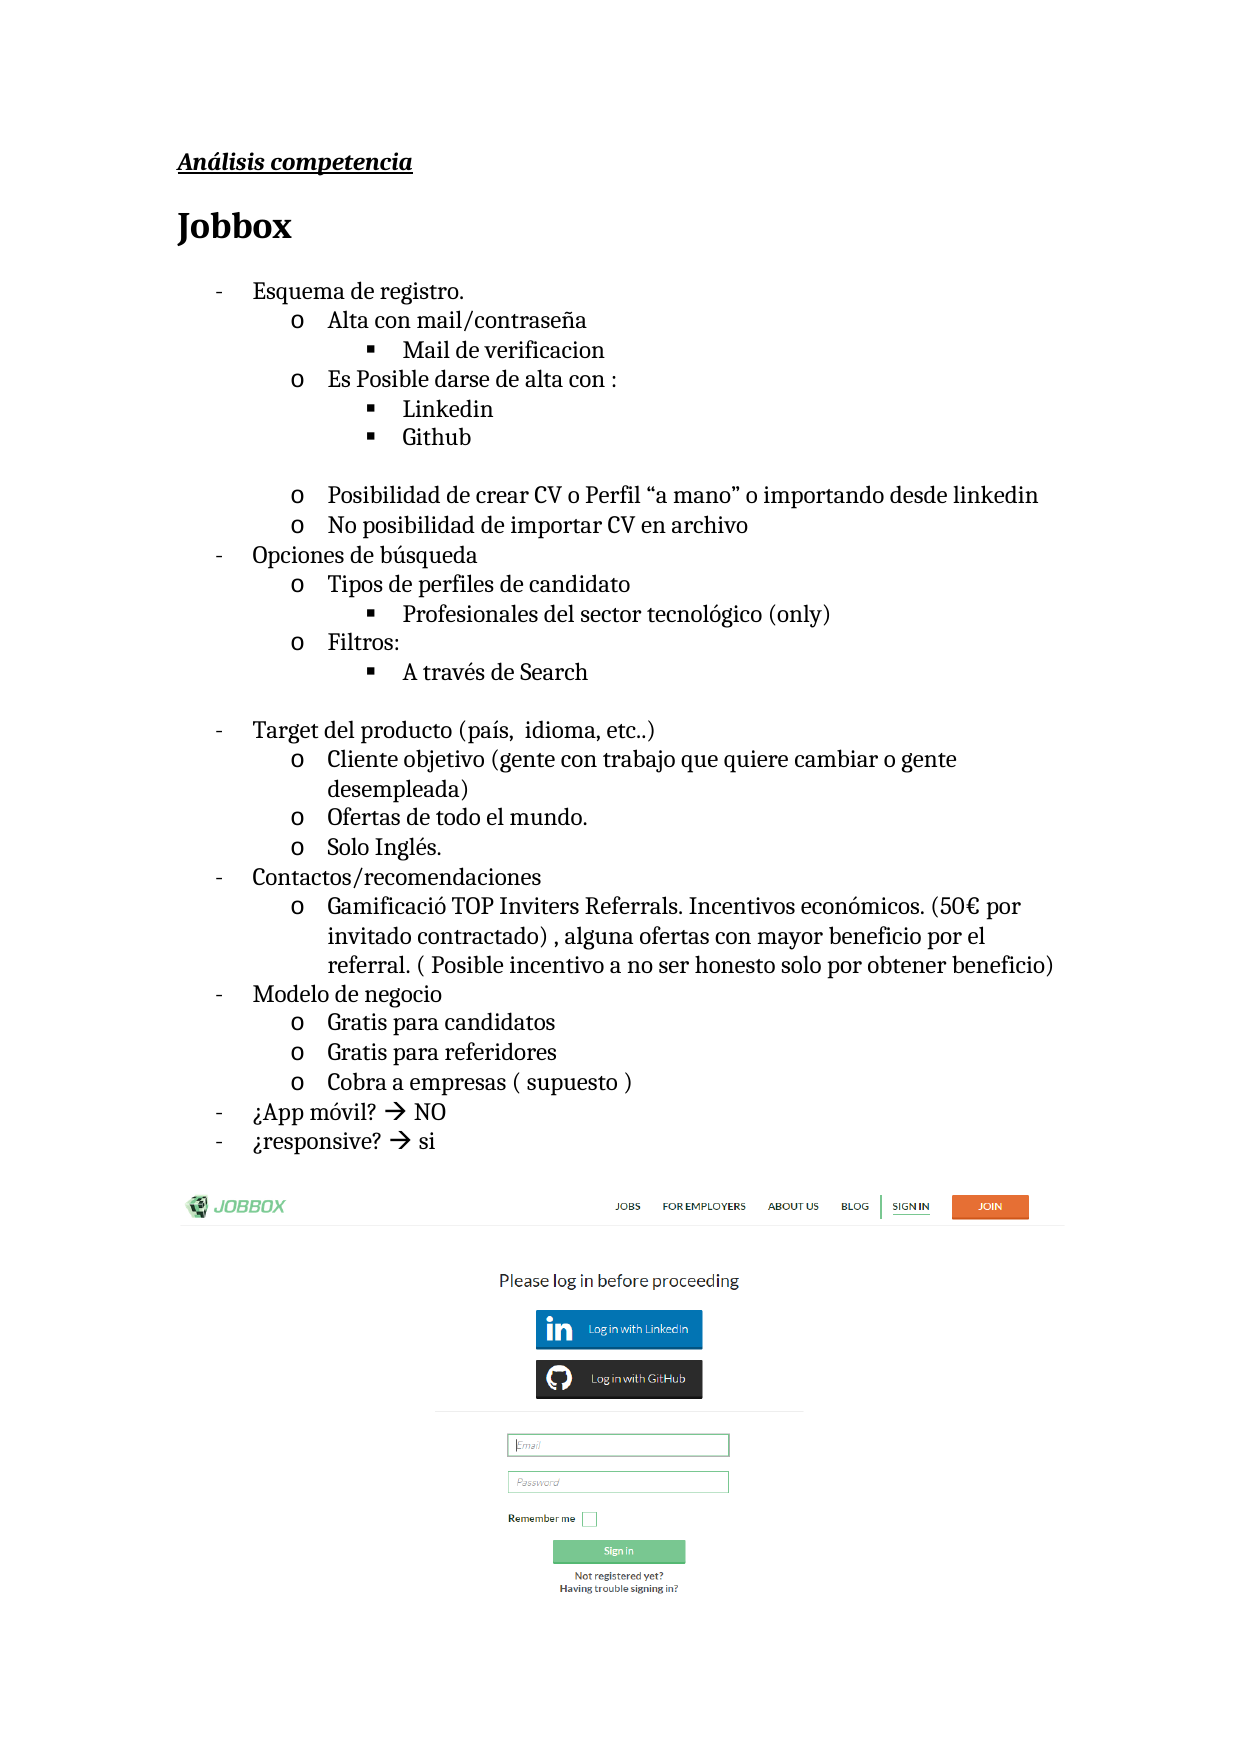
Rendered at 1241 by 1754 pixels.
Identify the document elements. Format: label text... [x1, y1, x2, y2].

list Opciones de búsqueda [215, 541, 1063, 569]
list Cobra a empresas ( supuesto ) [290, 1068, 1063, 1098]
list Esquema de registro. [215, 277, 1063, 306]
list Gratis para referidores [290, 1038, 1063, 1068]
list Ofertas de todo el mundo. [290, 803, 1063, 833]
list No posibilidad de importar CV en archivo [290, 511, 1063, 541]
list ¿App móvil? NO [215, 1098, 1063, 1127]
list Solo Inglés. [290, 833, 1063, 863]
list Modelo de negocio [215, 979, 1063, 1008]
list Es Posible darse de alta con : [290, 364, 1063, 394]
list Gratis para candidatos [290, 1008, 1063, 1038]
picture [180, 1189, 1065, 1602]
list Github [365, 423, 1063, 452]
list Posibilidad de crear CV o Perfil “a mano” o importando desde linkedin [290, 481, 1063, 511]
list Contactos/recomendaciones [215, 863, 1063, 892]
list Tipos de perfiles de candidato [290, 569, 1063, 599]
list Mail de verificacion [365, 336, 1063, 364]
list A través de Search [365, 658, 1063, 687]
list Profesionales del sector tecnológico (only) [365, 599, 1063, 628]
list Linkedin [365, 394, 1063, 423]
list ¿responsive? si [215, 1127, 1063, 1156]
list Filtros: [290, 628, 1063, 658]
list Alta con mail/contraseña [290, 306, 1063, 336]
text Análisis competencia [177, 148, 1063, 176]
text Jobbox [177, 205, 1063, 248]
list Target del producto (país, idioma, etc..) [215, 716, 1063, 744]
list Cliente objetivo (gente con trabajo que quiere cambiar o gente desempleada) [290, 744, 1063, 803]
list Gamificació TOP Inviters Referrals. Incentivos económicos. (50€ por invitado contractado) , alguna ofertas con mayor beneficio por el referral. ( Posible incentivo a no ser honesto solo por obtener beneficio) [290, 892, 1063, 979]
